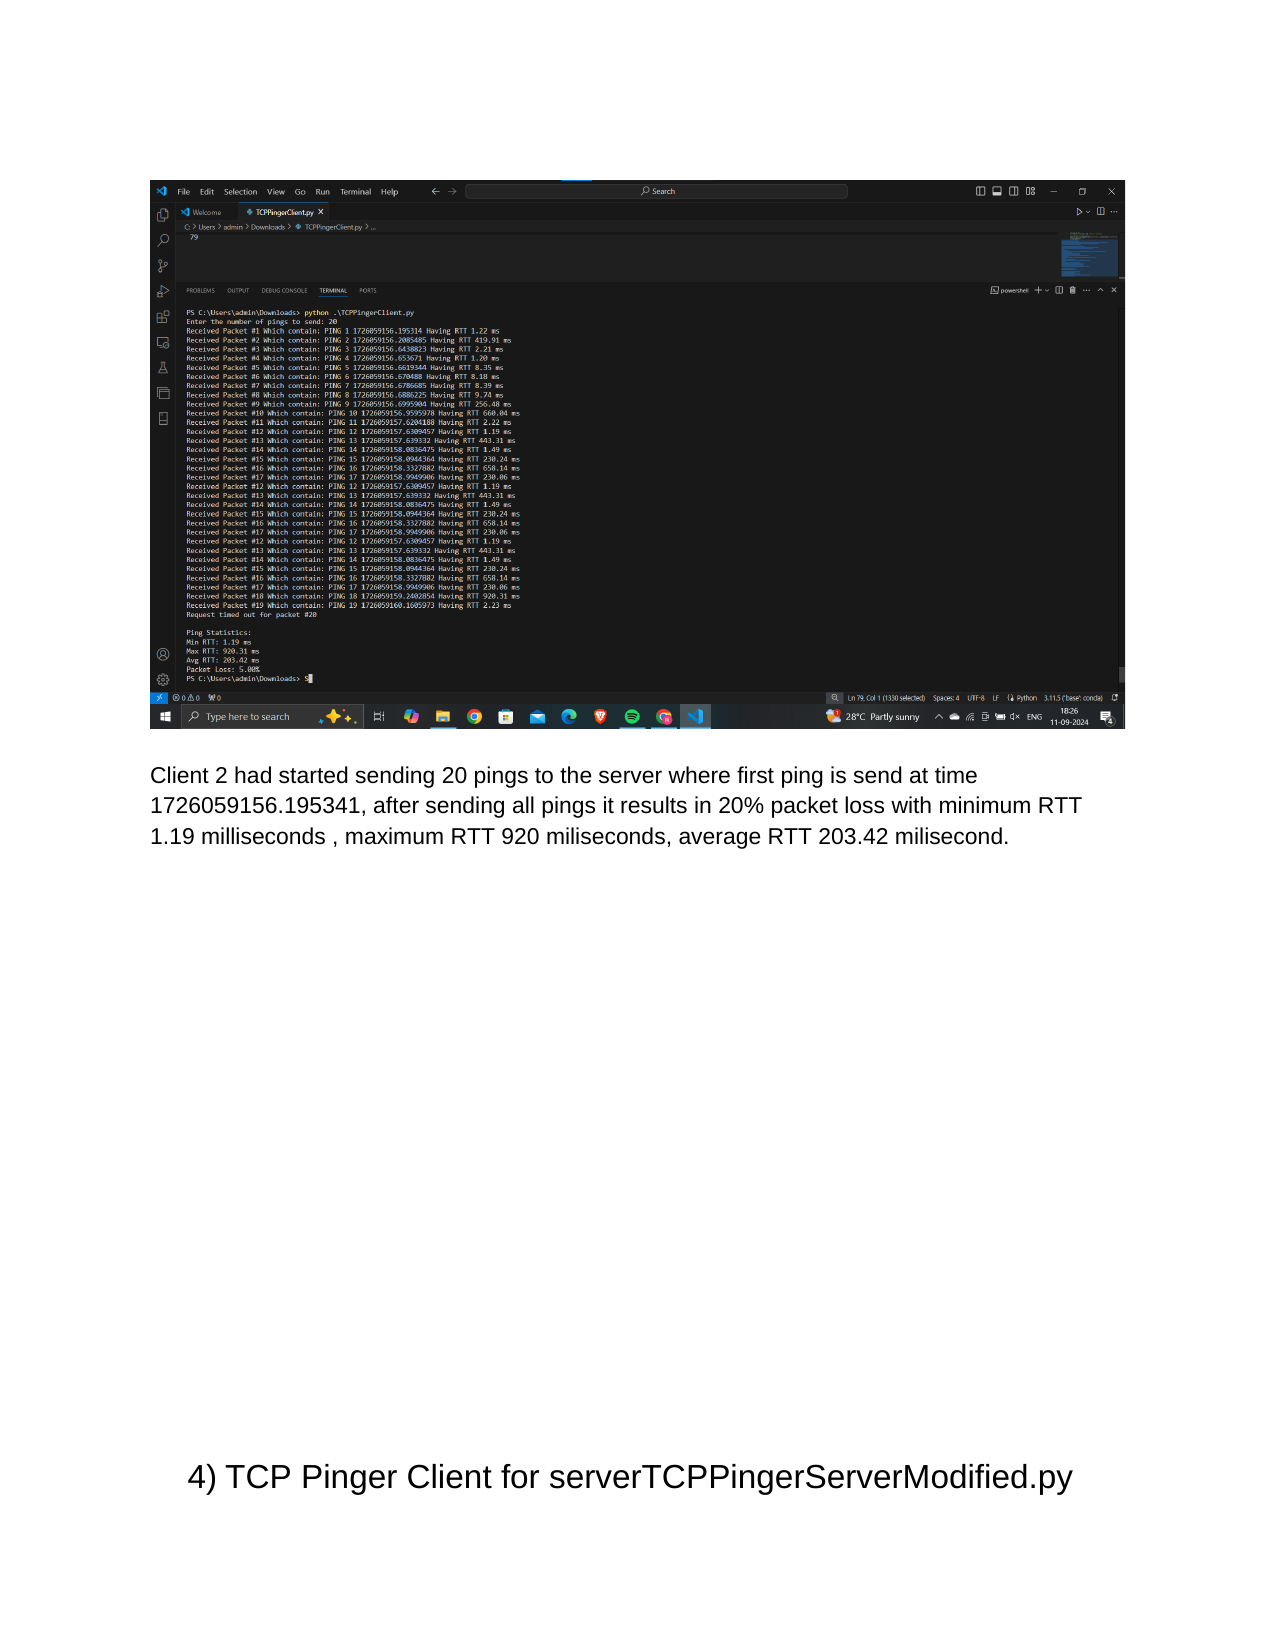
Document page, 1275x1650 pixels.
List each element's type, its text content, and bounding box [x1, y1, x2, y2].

list TCP Pinger Client for serverTCPPingerServerModified.py [187, 1457, 1125, 1495]
picture [150, 180, 1125, 729]
text Client 2 had started sending 20 pings to the server where first ping is send at time 1726059156.195341, after sending all pings it results in 20% packet loss with minimum RTT 1.19 milliseconds , maximum RTT 920 miliseconds, average RTT 203.42 milisecond. [150, 762, 1125, 849]
